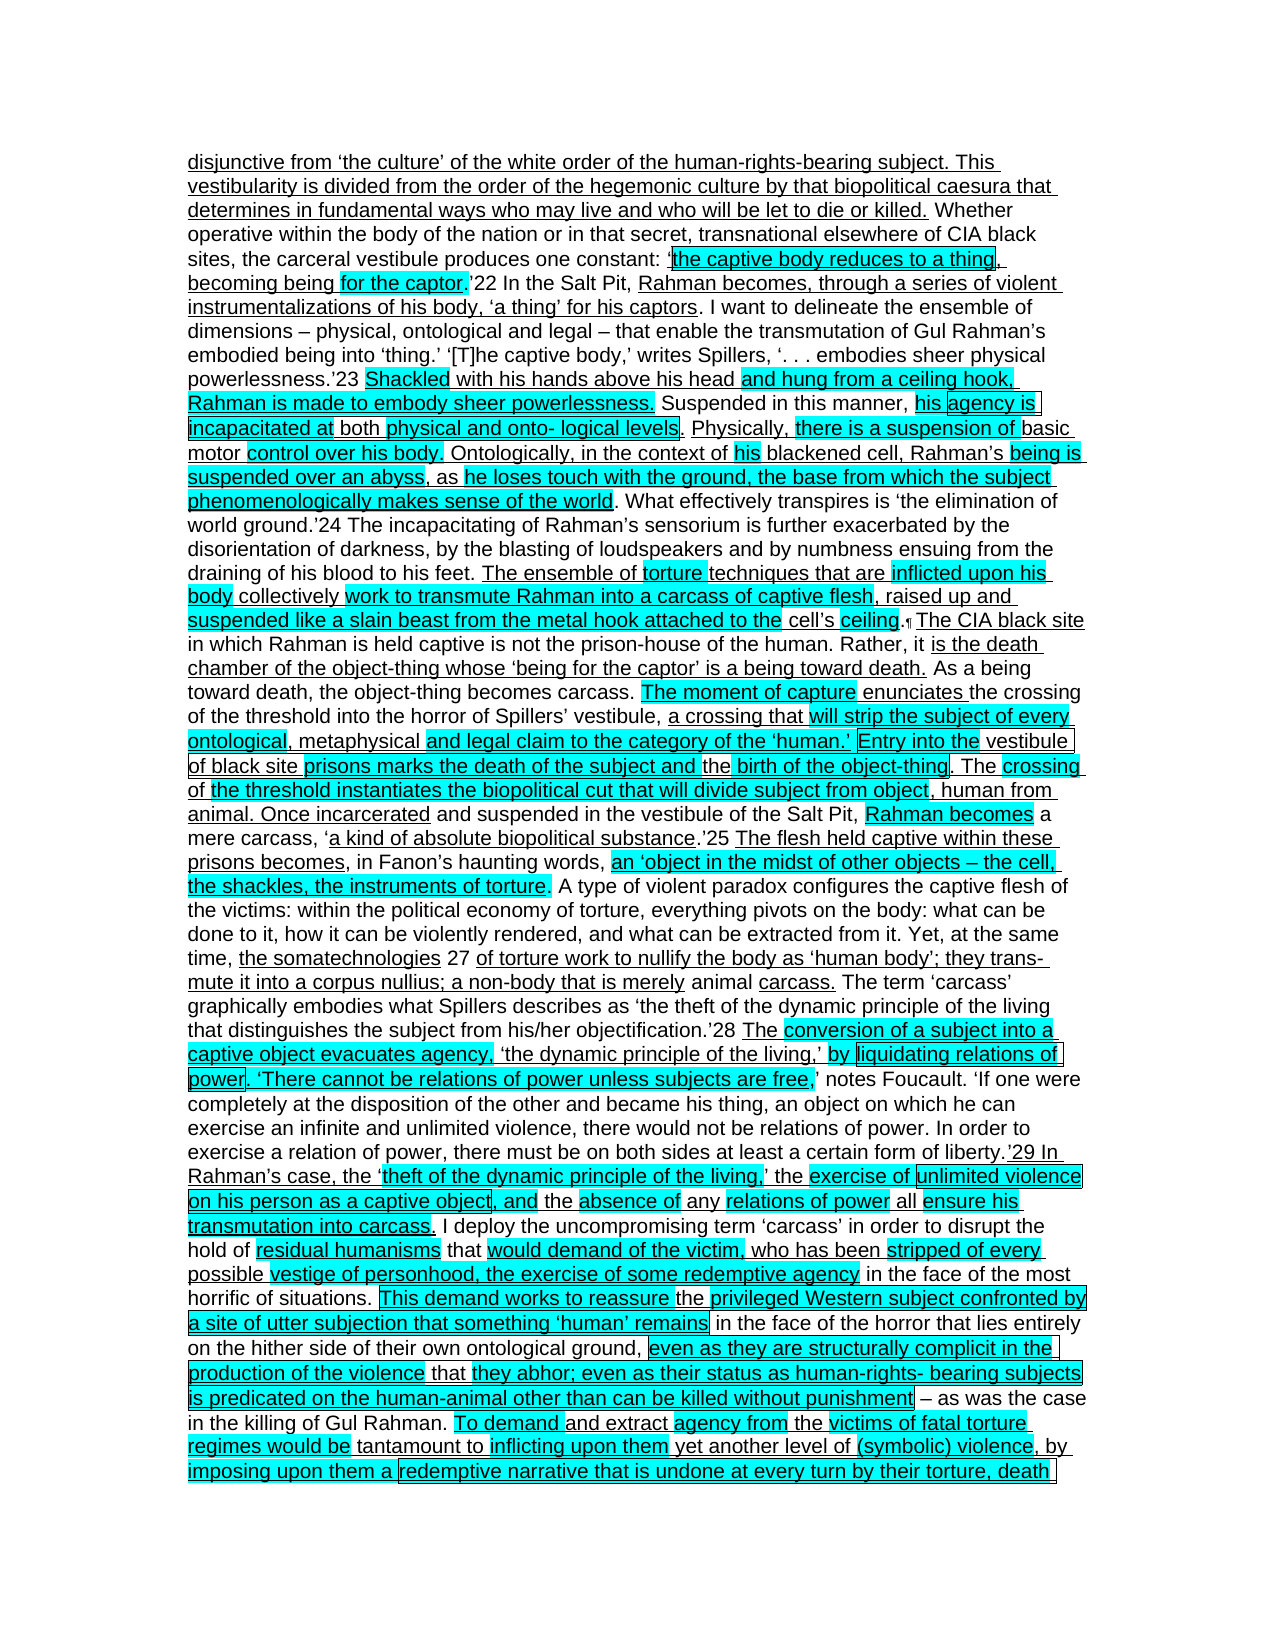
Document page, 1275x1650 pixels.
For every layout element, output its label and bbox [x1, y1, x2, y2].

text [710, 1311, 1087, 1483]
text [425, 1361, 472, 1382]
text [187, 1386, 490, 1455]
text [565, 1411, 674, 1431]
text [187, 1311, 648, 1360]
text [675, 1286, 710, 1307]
text [187, 150, 1087, 462]
text [187, 463, 1087, 1285]
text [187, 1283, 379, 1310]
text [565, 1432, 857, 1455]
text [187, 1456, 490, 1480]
